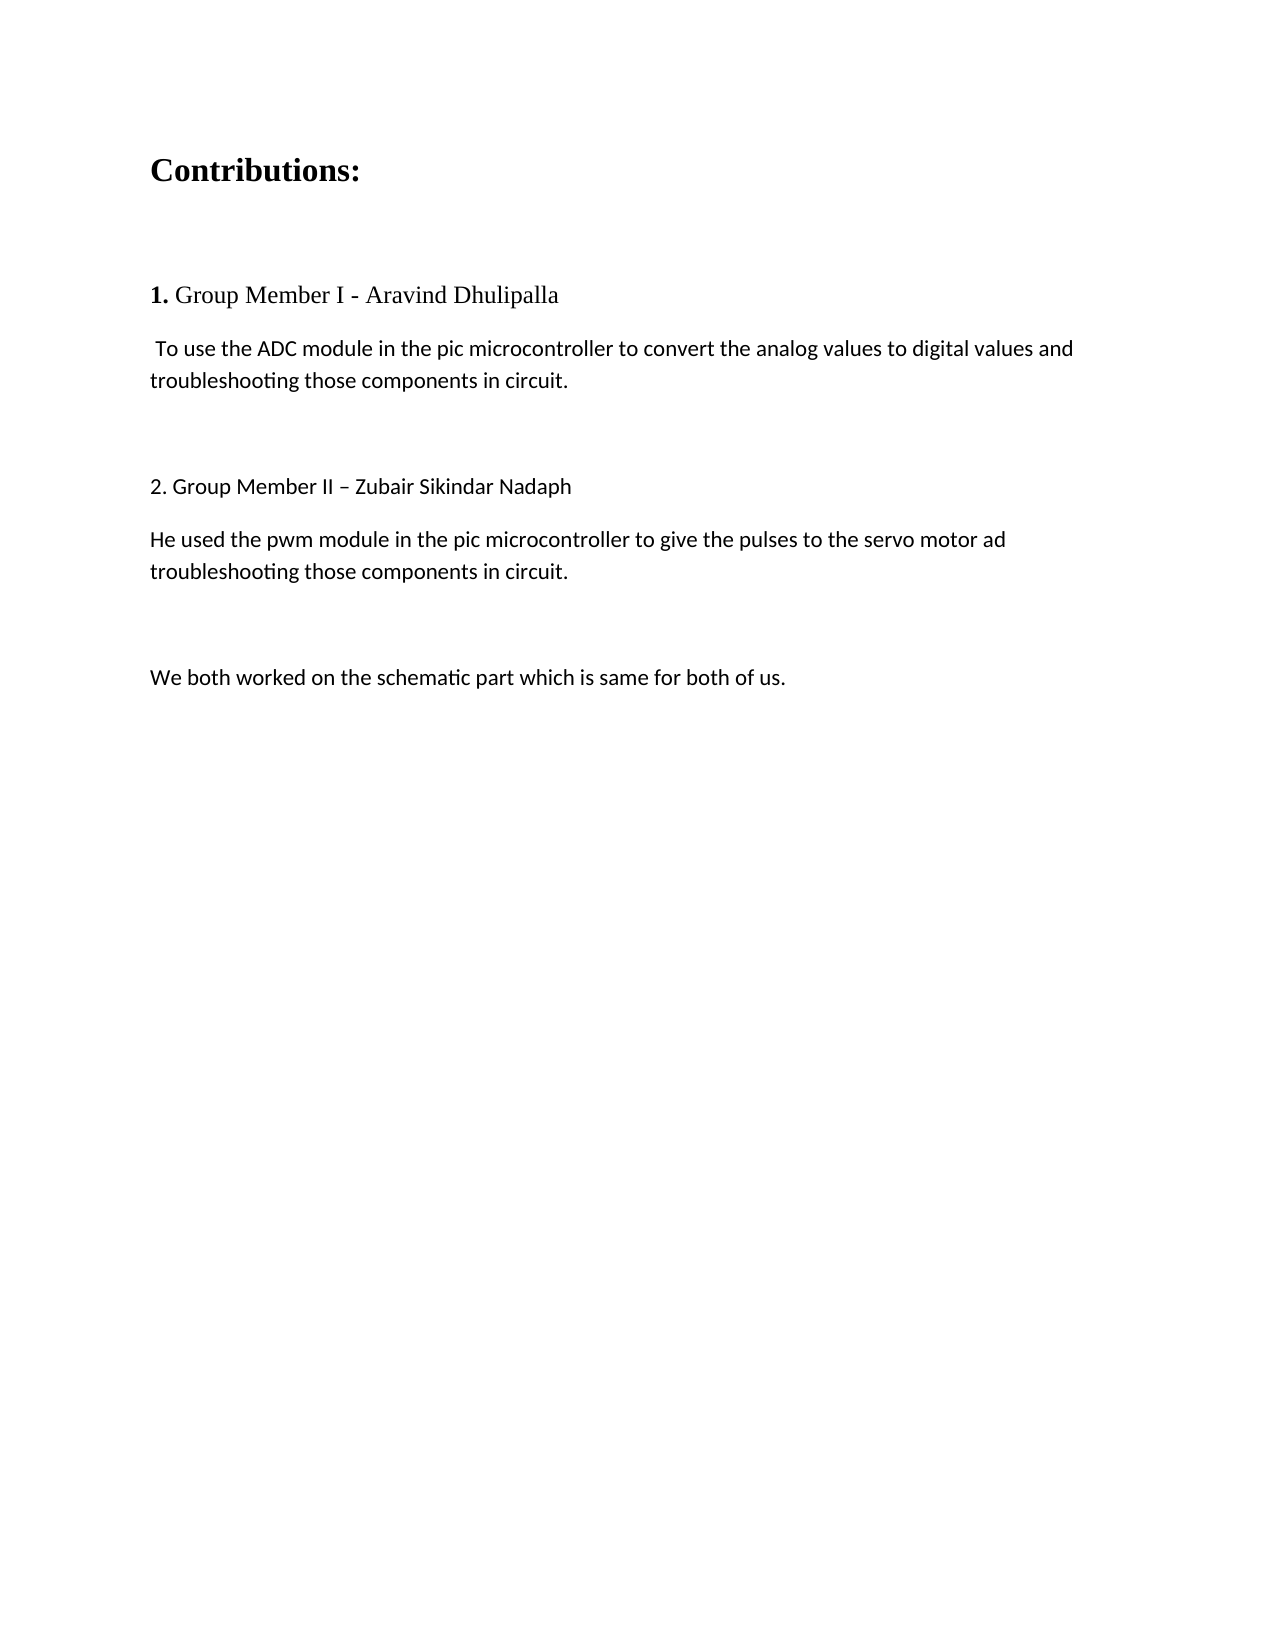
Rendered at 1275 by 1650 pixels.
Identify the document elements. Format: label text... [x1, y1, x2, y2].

text Contributions: [150, 150, 1125, 188]
text 2. Group Member II – Zubair Sikindar Nadaph [150, 472, 1125, 500]
text To use the ADC module in the pic microcontroller to convert the analog values to digital values and troubleshooting those components in circuit. [150, 334, 1125, 394]
text 1. Group Member I - Aravind Dhulipalla [150, 280, 1125, 308]
text He used the pwm module in the pic microcontroller to give the pulses to the servo motor ad troubleshooting those components in circuit. [150, 525, 1125, 585]
text We both worked on the schematic part which is same for both of us. [150, 663, 1125, 691]
